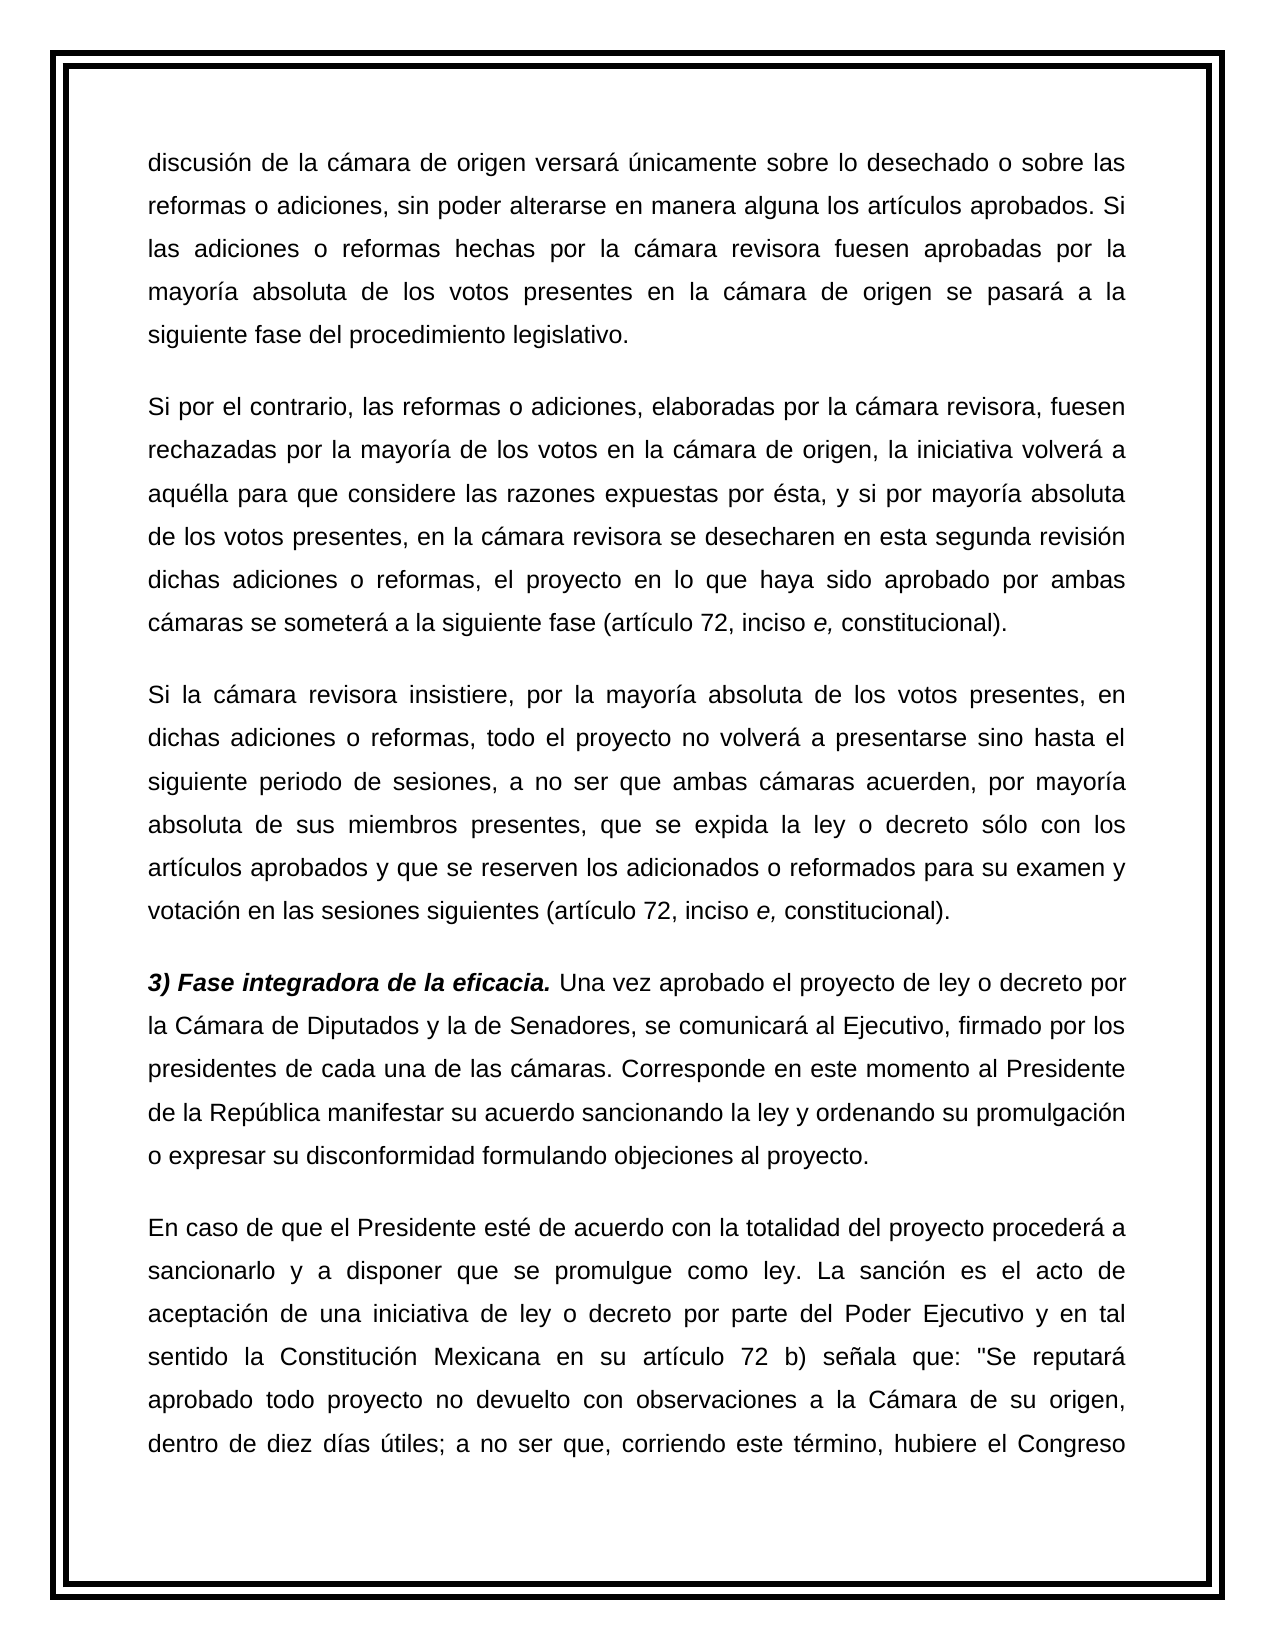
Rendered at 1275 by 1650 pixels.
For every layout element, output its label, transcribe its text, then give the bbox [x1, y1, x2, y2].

text Si por el contrario, las reformas o adiciones, elaboradas por la cámara revisora, fuesen rechazadas por la mayoría de los votos en la cámara de origen, la iniciativa volverá a aquélla para que considere las razones expuestas por ésta, y si por mayoría absoluta de los votos presentes, en la cámara revisora se desecharen en esta segunda revisión dichas adiciones o reformas, el proyecto en lo que haya sido aprobado por ambas cámaras se someterá a la siguiente fase (artículo 72, inciso e, constitucional). [148, 392, 1127, 637]
text Si la cámara revisora insistiere, por la mayoría absoluta de los votos presentes, en dichas adiciones o reformas, todo el proyecto no volverá a presentarse sino hasta el siguiente periodo de sesiones, a no ser que ambas cámaras acuerden, por mayoría absoluta de sus miembros presentes, que se expida la ley o decreto sólo con los artículos aprobados y que se reserven los adicionados o reformados para su examen y votación en las sesiones siguientes (artículo 72, inciso e, constitucional). [148, 680, 1127, 925]
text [148, 1213, 1127, 1457]
text 3) Fase integradora de la eficacia. Una vez aprobado el proyecto de ley o decreto por la Cámara de Diputados y la de Senadores, se comunicará al Ejecutivo, firmado por los presidentes de cada una de las cámaras. Corresponde en este momento al Presidente de la República manifestar su acuerdo sancionando la ley y ordenando su promulgación o expresar su disconformidad formulando objeciones al proyecto. [148, 968, 1127, 1169]
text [148, 148, 1127, 349]
